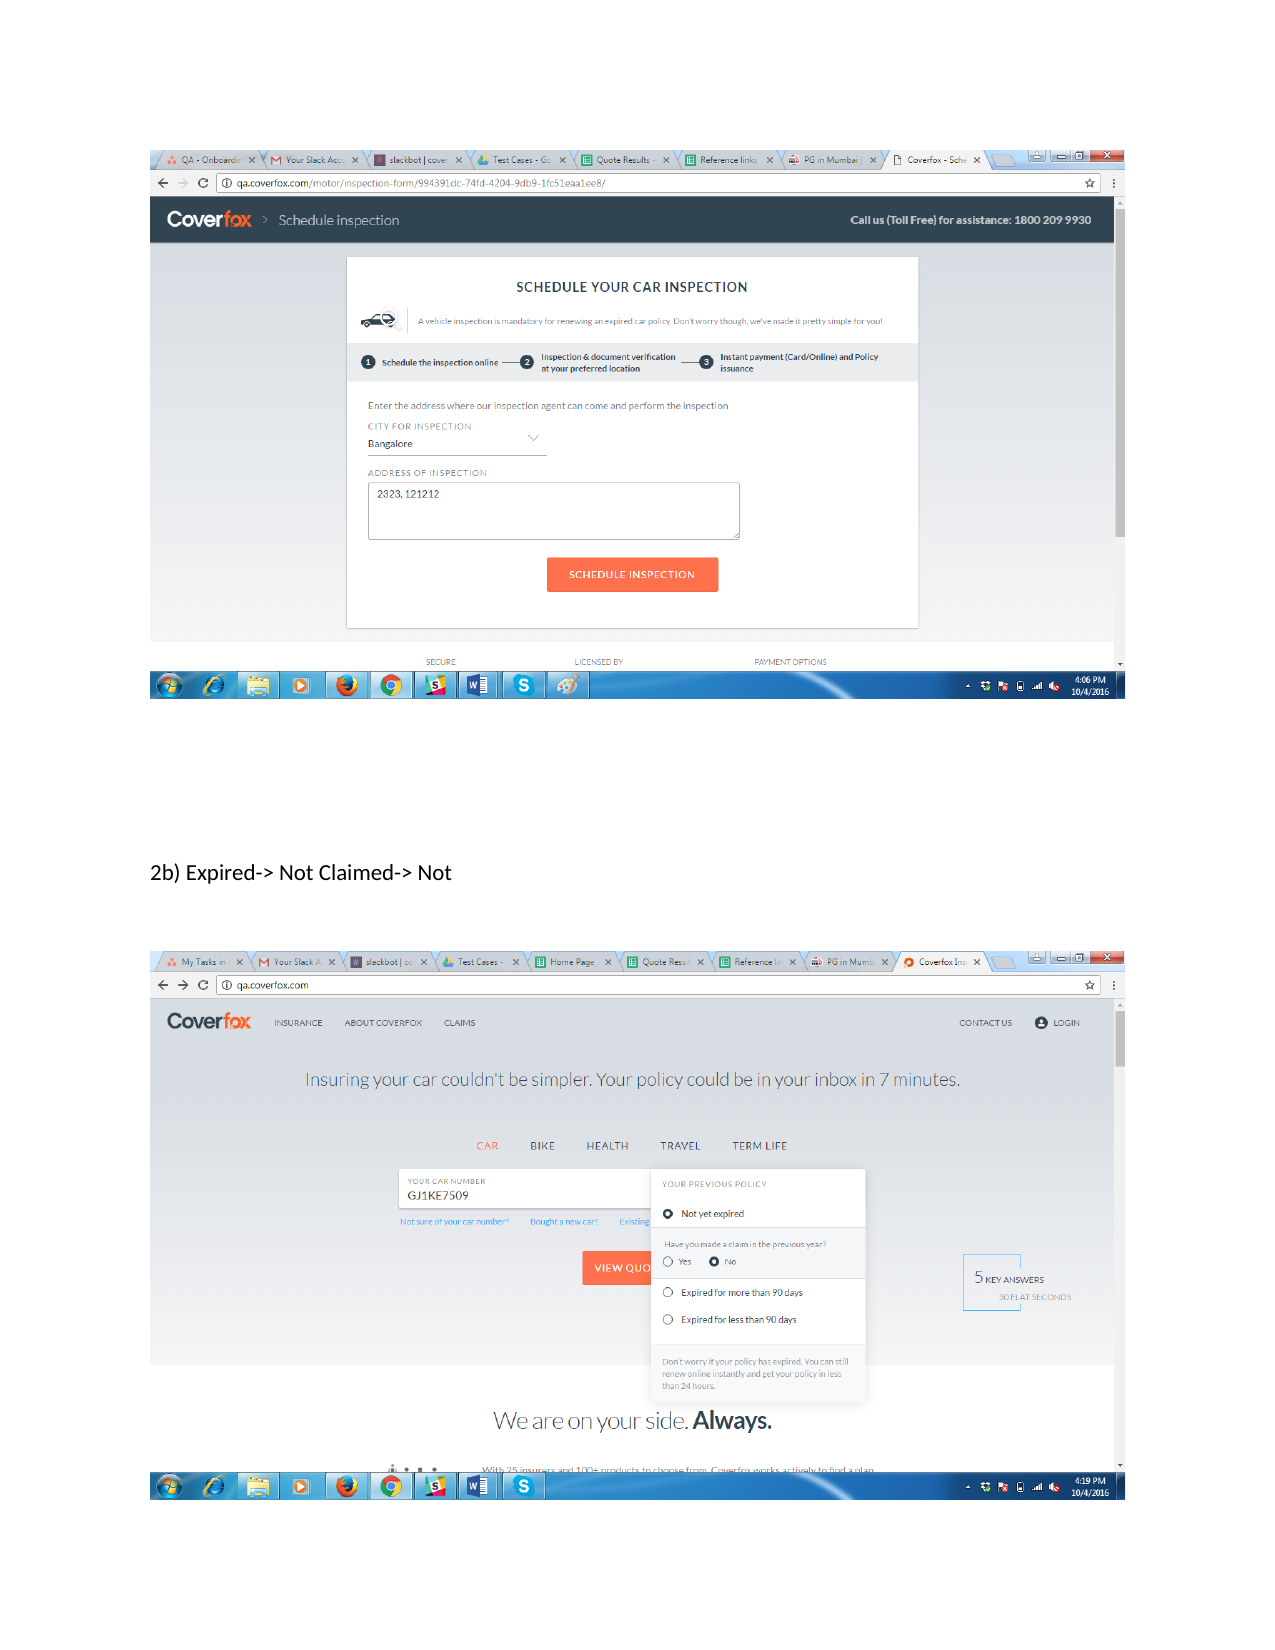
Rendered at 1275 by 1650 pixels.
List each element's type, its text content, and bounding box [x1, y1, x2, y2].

picture [150, 951, 1125, 1500]
text 2b) Expired-> Not Claimed-> Not [150, 858, 1125, 886]
picture [150, 150, 1125, 699]
